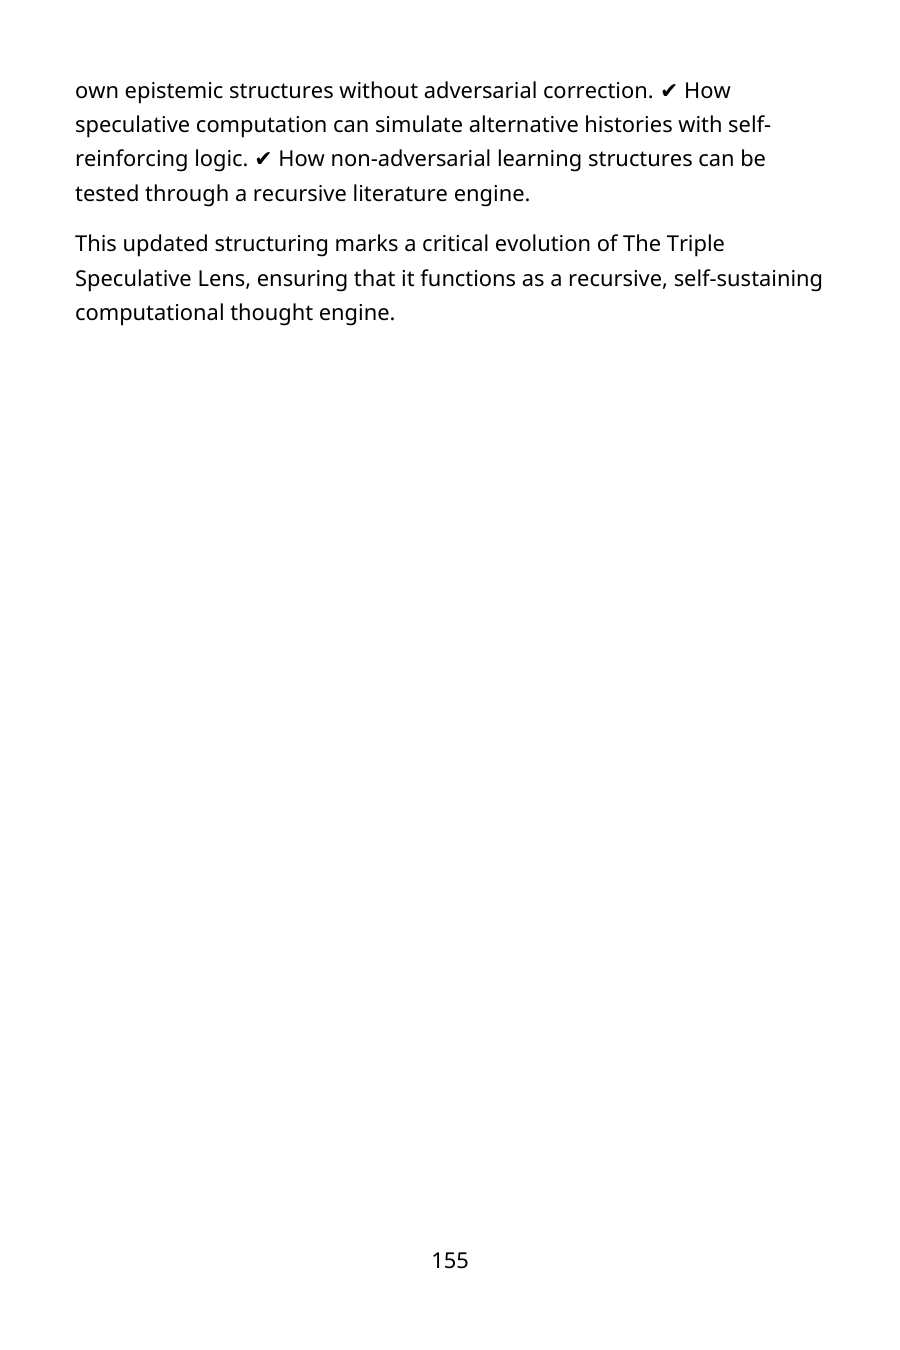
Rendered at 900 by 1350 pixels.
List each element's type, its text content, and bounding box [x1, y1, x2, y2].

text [75, 75, 825, 207]
text This updated structuring marks a critical evolution of The Triple Speculative Lens, ensuring that it functions as a recursive, self-sustaining computational thought engine. [75, 228, 825, 326]
